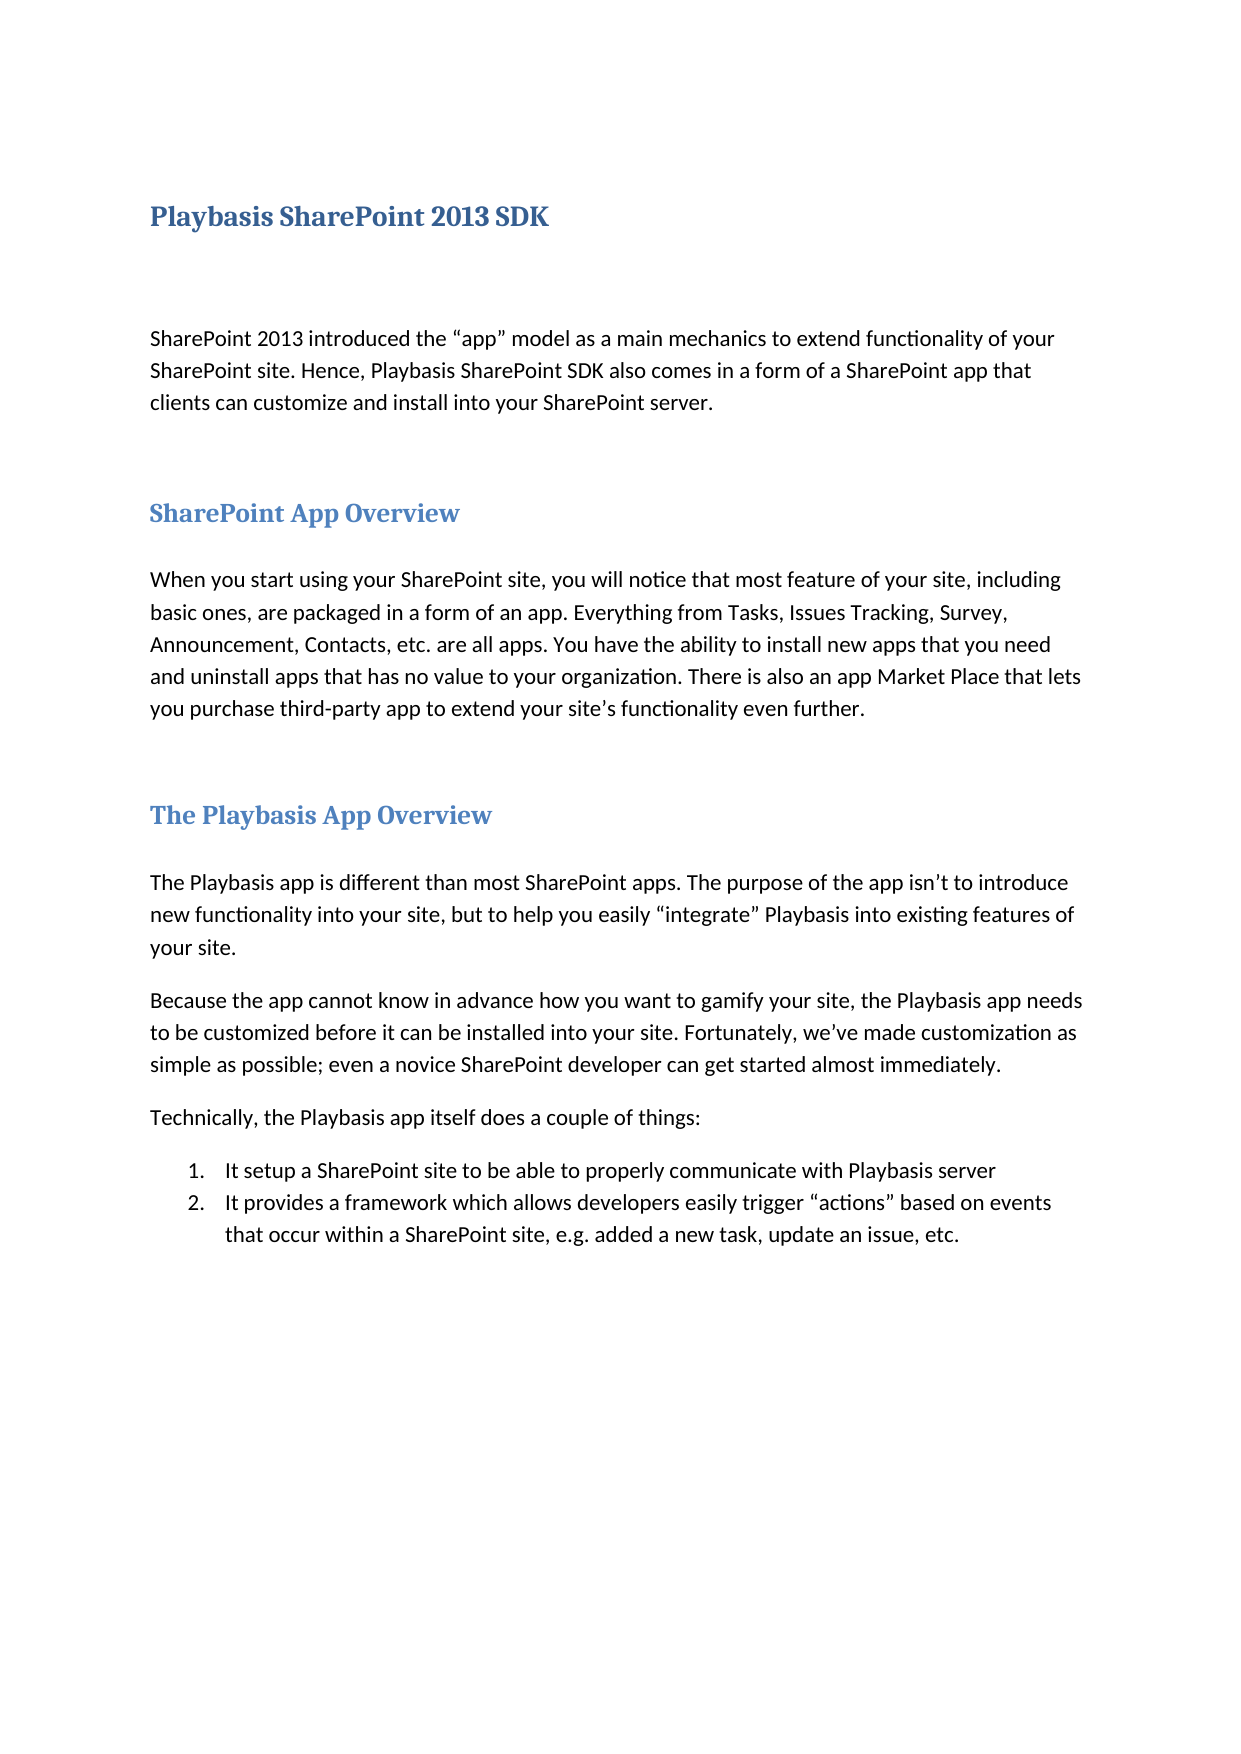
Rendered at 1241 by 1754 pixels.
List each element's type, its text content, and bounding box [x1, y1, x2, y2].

text When you start using your SharePoint site, you will notice that most feature of your site, including basic ones, are packaged in a form of an app. Everything from Tasks, Issues Tracking, Survey, Announcement, Contacts, etc. are all apps. You have the ability to install new apps that you need and uninstall apps that has no value to your organization. There is also an app Market Place that lets you purchase third-party app to extend your site’s functionality even further. [150, 533, 1090, 722]
text Technically, the Playbasis app itself does a couple of things: [150, 1103, 1090, 1131]
list It setup a SharePoint site to be able to properly communicate with Playbasis server [187, 1156, 1090, 1184]
text Because the app cannot know in advance how you want to gamify your site, the Playbasis app needs to be customized before it can be installed into your site. Fortunately, we’ve made customization as simple as possible; even a novice SharePoint developer can get started almost immediately. [150, 986, 1090, 1078]
subtitle The Playbasis App Overview [150, 800, 1090, 832]
subtitle Playbasis SharePoint 2013 SDK [150, 200, 1090, 233]
subtitle SharePoint App Overview [150, 498, 1090, 529]
list It provides a framework which allows developers easily trigger “actions” based on events that occur within a SharePoint site, e.g. added a new task, update an issue, etc. [187, 1188, 1090, 1248]
text The Playbasis app is different than most SharePoint apps. The purpose of the app isn’t to introduce new functionality into your site, but to help you easily “integrate” Playbasis into existing features of your site. [150, 836, 1090, 961]
text SharePoint 2013 introduced the “app” model as a main mechanics to extend functionality of your SharePoint site. Hence, Playbasis SharePoint SDK also comes in a form of a SharePoint app that clients can customize and install into your SharePoint server. [150, 292, 1090, 416]
